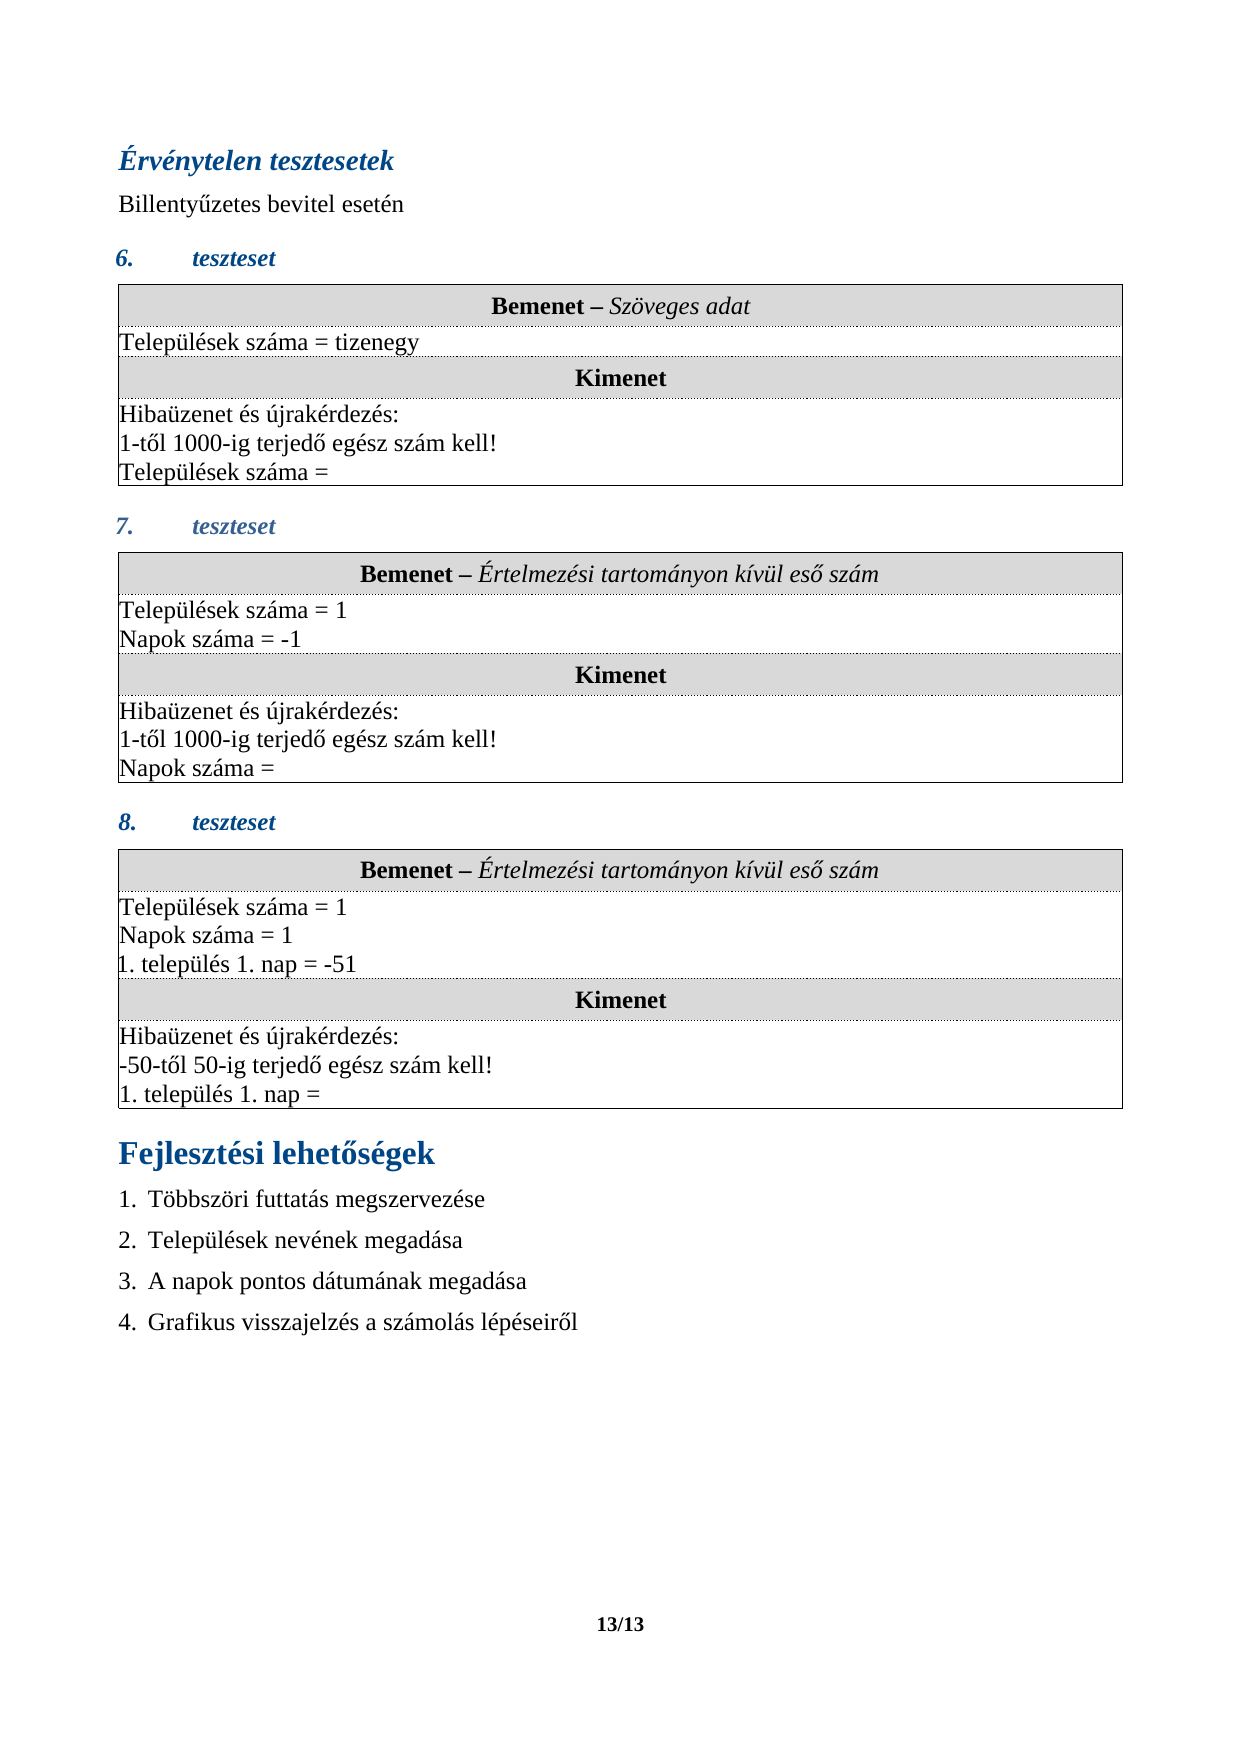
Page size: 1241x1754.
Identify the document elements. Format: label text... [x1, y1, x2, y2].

list A napok pontos dátumának megadása [118, 1266, 1122, 1295]
list teszteset [115, 243, 1122, 272]
table_cell Kimenet [119, 356, 1122, 398]
table_header Bemenet – Értelmezési tartományon kívül eső szám [119, 553, 1122, 594]
table_cell Települések száma = tizenegy [119, 326, 1122, 356]
table_cell Kimenet [119, 978, 1122, 1020]
text Fejlesztési lehetőségek [118, 1133, 1122, 1171]
table_cell Hibaüzenet és újrakérdezés: 1-től 1000-ig terjedő egész szám kell! Napok száma = [119, 695, 1122, 782]
list Települések nevének megadása [118, 1225, 1122, 1254]
table_header Bemenet – Szöveges adat [119, 285, 1122, 326]
list teszteset [115, 511, 1122, 539]
list 8. teszteset [118, 807, 1122, 836]
table_cell Hibaüzenet és újrakérdezés: 1-től 1000-ig terjedő egész szám kell! Települések száma = [119, 398, 1122, 485]
table_cell Települések száma = 1 Napok száma = -1 [119, 594, 1122, 652]
text Billentyűzetes bevitel esetén [118, 189, 1122, 218]
list Grafikus visszajelzés a számolás lépéseiről [118, 1307, 1122, 1336]
table_cell Hibaüzenet és újrakérdezés: -50-től 50-ig terjedő egész szám kell! 1. település 1. nap = [119, 1020, 1122, 1107]
table_cell Települések száma = 1 Napok száma = 1 1. település 1. nap = -51 [119, 891, 1122, 978]
table_header Bemenet – Értelmezési tartományon kívül eső szám [119, 850, 1122, 891]
text Érvénytelen tesztesetek [118, 143, 1122, 177]
list Többszöri futtatás megszervezése [118, 1184, 1122, 1212]
table_cell Kimenet [119, 653, 1122, 695]
